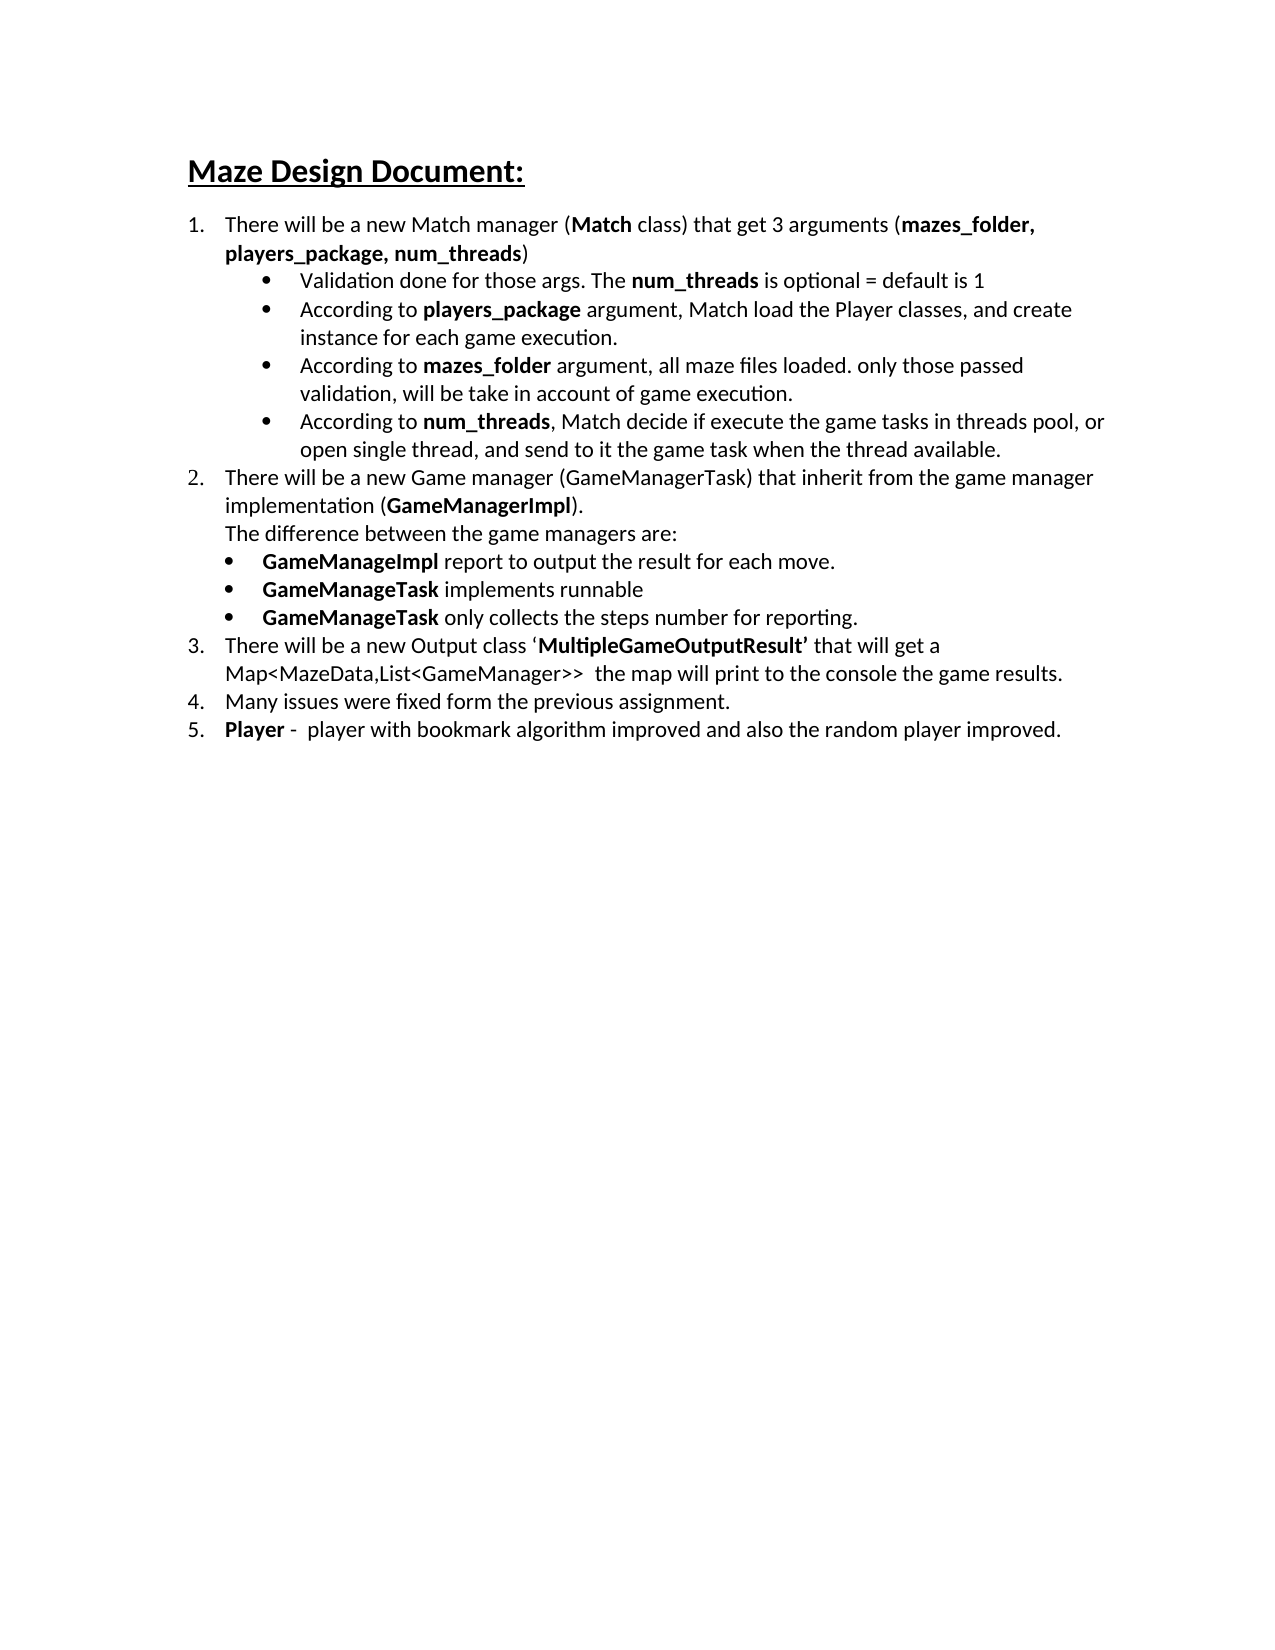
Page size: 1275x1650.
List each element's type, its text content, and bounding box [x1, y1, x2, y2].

list According to players_package argument, Match load the Player classes, and create instance for each game execution. [262, 295, 1125, 351]
list There will be a new Game manager (GameManagerTask) that inherit from the game manager implementation (GameManagerImpl). [187, 463, 1125, 519]
list According to mazes_folder argument, all maze files loaded. only those passed validation, will be take in account of game execution. [262, 351, 1125, 407]
list Player - player with bookmark algorithm improved and also the random player improved. [187, 715, 1125, 743]
list GameManageTask only collects the steps number for reporting. [225, 603, 1125, 631]
list GameManageTask implements runnable [225, 575, 1125, 603]
list GameManageImpl report to output the result for each move. [225, 547, 1125, 575]
text Maze Design Document: [187, 150, 1125, 191]
list Many issues were fixed form the previous assignment. [187, 687, 1125, 715]
list According to num_threads, Match decide if execute the game tasks in threads pool, or open single thread, and send to it the game task when the thread available. [262, 407, 1125, 463]
list There will be a new Match manager (Match class) that get 3 arguments (mazes_folder, players_package, num_threads) [187, 211, 1125, 267]
list Validation done for those args. The num_threads is optional = default is 1 [262, 267, 1125, 295]
list There will be a new Output class ‘MultipleGameOutputResult’ that will get a Map<MazeData,List<GameManager>> the map will print to the console the game results. [187, 631, 1125, 687]
list The difference between the game managers are: [225, 519, 1125, 547]
